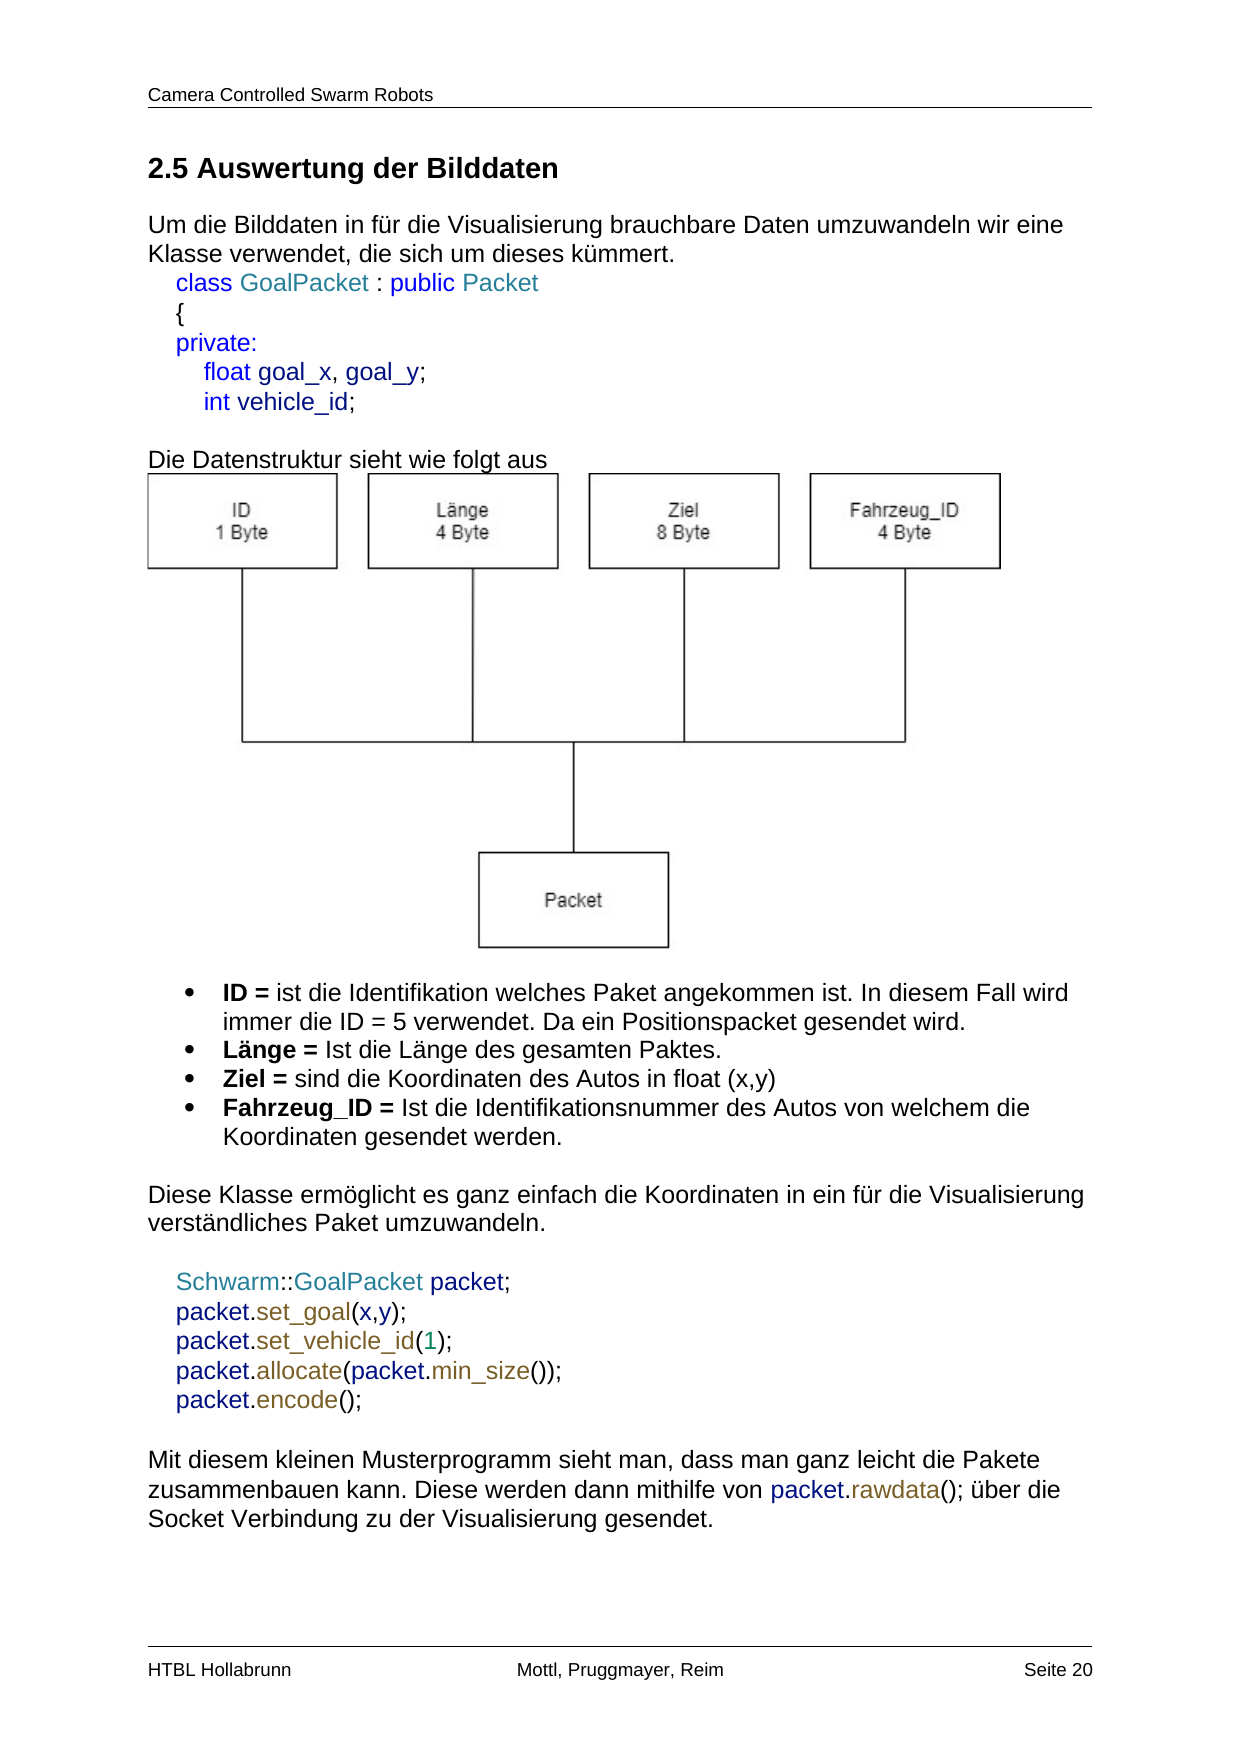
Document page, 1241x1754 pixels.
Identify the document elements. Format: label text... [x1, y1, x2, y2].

list Fahrzeug_ID = Ist die Identifikationsnummer des Autos von welchem die Koordinaten gesendet werden. [185, 1093, 1092, 1151]
text packet.encode(); [148, 1384, 1092, 1414]
text class GoalPacket : public Packet [148, 267, 1092, 297]
subtitle Auswertung der Bilddaten [148, 151, 1092, 185]
list ID = ist die Identifikation welches Paket angekommen ist. In diesem Fall wird immer die ID = 5 verwendet. Da ein Positionspacket gesendet wird. [185, 978, 1092, 1036]
picture [147, 473, 1001, 950]
text Schwarm::GoalPacket packet; [148, 1266, 1092, 1296]
text float goal_x, goal_y; [148, 356, 1092, 386]
text Um die Bilddaten in für die Visualisierung brauchbare Daten umzuwandeln wir eine Klasse verwendet, die sich um dieses kümmert. [148, 210, 1092, 267]
text Diese Klasse ermöglicht es ganz einfach die Koordinaten in ein für die Visualisierung verständliches Paket umzuwandeln. [148, 1179, 1092, 1237]
text Mit diesem kleinen Musterprogramm sieht man, dass man ganz leicht die Pakete zusammenbauen kann. Diese werden dann mithilfe von packet.rawdata(); über die Socket Verbindung zu der Visualisierung gesendet. [148, 1444, 1092, 1533]
text packet.allocate(packet.min_size()); [148, 1355, 1092, 1384]
text private: [148, 327, 1092, 356]
text Die Datenstruktur sieht wie folgt aus [148, 444, 1092, 473]
text int vehicle_id; [148, 386, 1092, 416]
text { [148, 297, 1092, 327]
text packet.set_vehicle_id(1); [148, 1325, 1092, 1355]
text packet.set_goal(x,y); [148, 1296, 1092, 1325]
list Ziel = sind die Koordinaten des Autos in float (x,y) [185, 1064, 1092, 1093]
list Länge = Ist die Länge des gesamten Paktes. [185, 1036, 1092, 1064]
